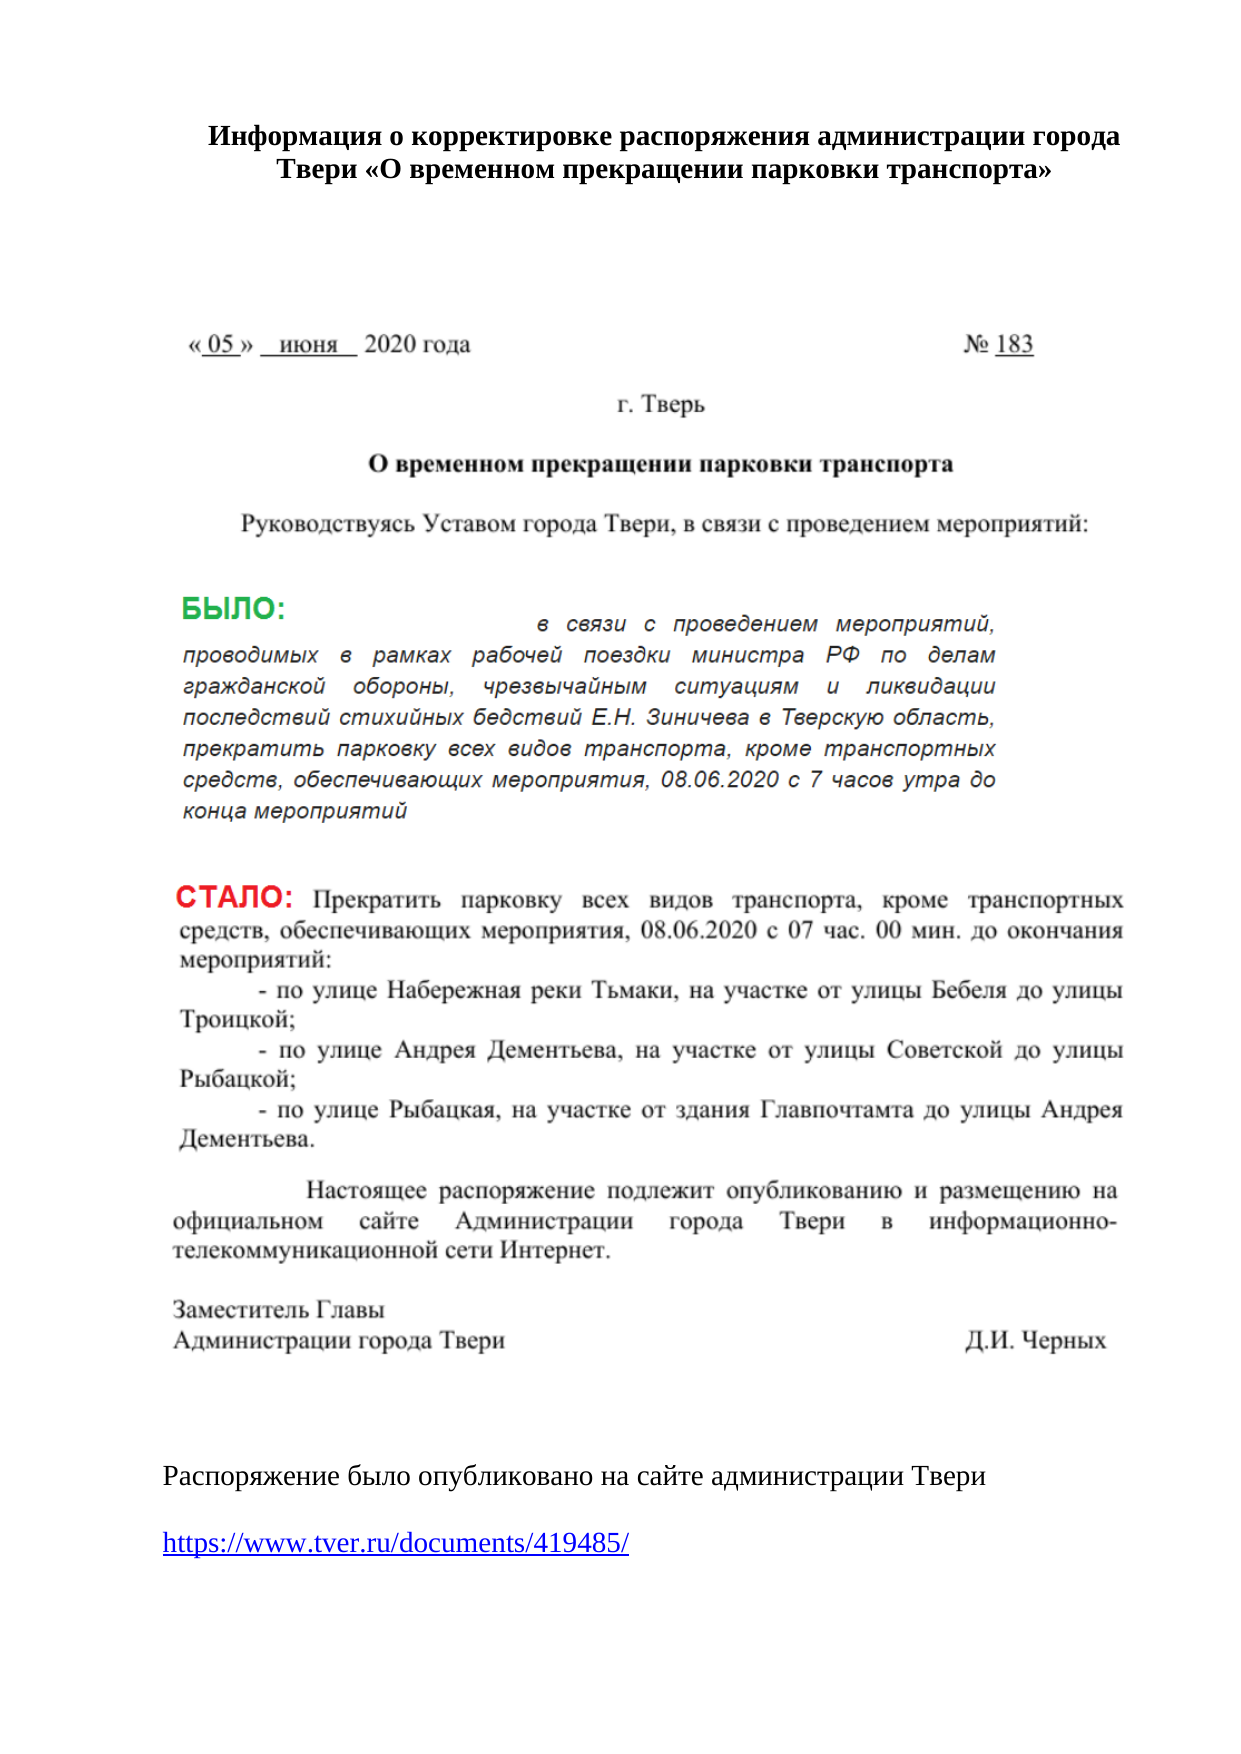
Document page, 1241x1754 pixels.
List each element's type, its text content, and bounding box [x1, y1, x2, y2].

picture [162, 305, 1154, 1372]
text Информация о корректировке распоряжения администрации города Твери «О временном прекращении парковки транспорта» [177, 118, 1152, 185]
text https://www.tver.ru/documents/419485/ [162, 1525, 1152, 1559]
text Распоряжение было опубликовано на сайте администрации Твери [162, 1458, 1152, 1492]
